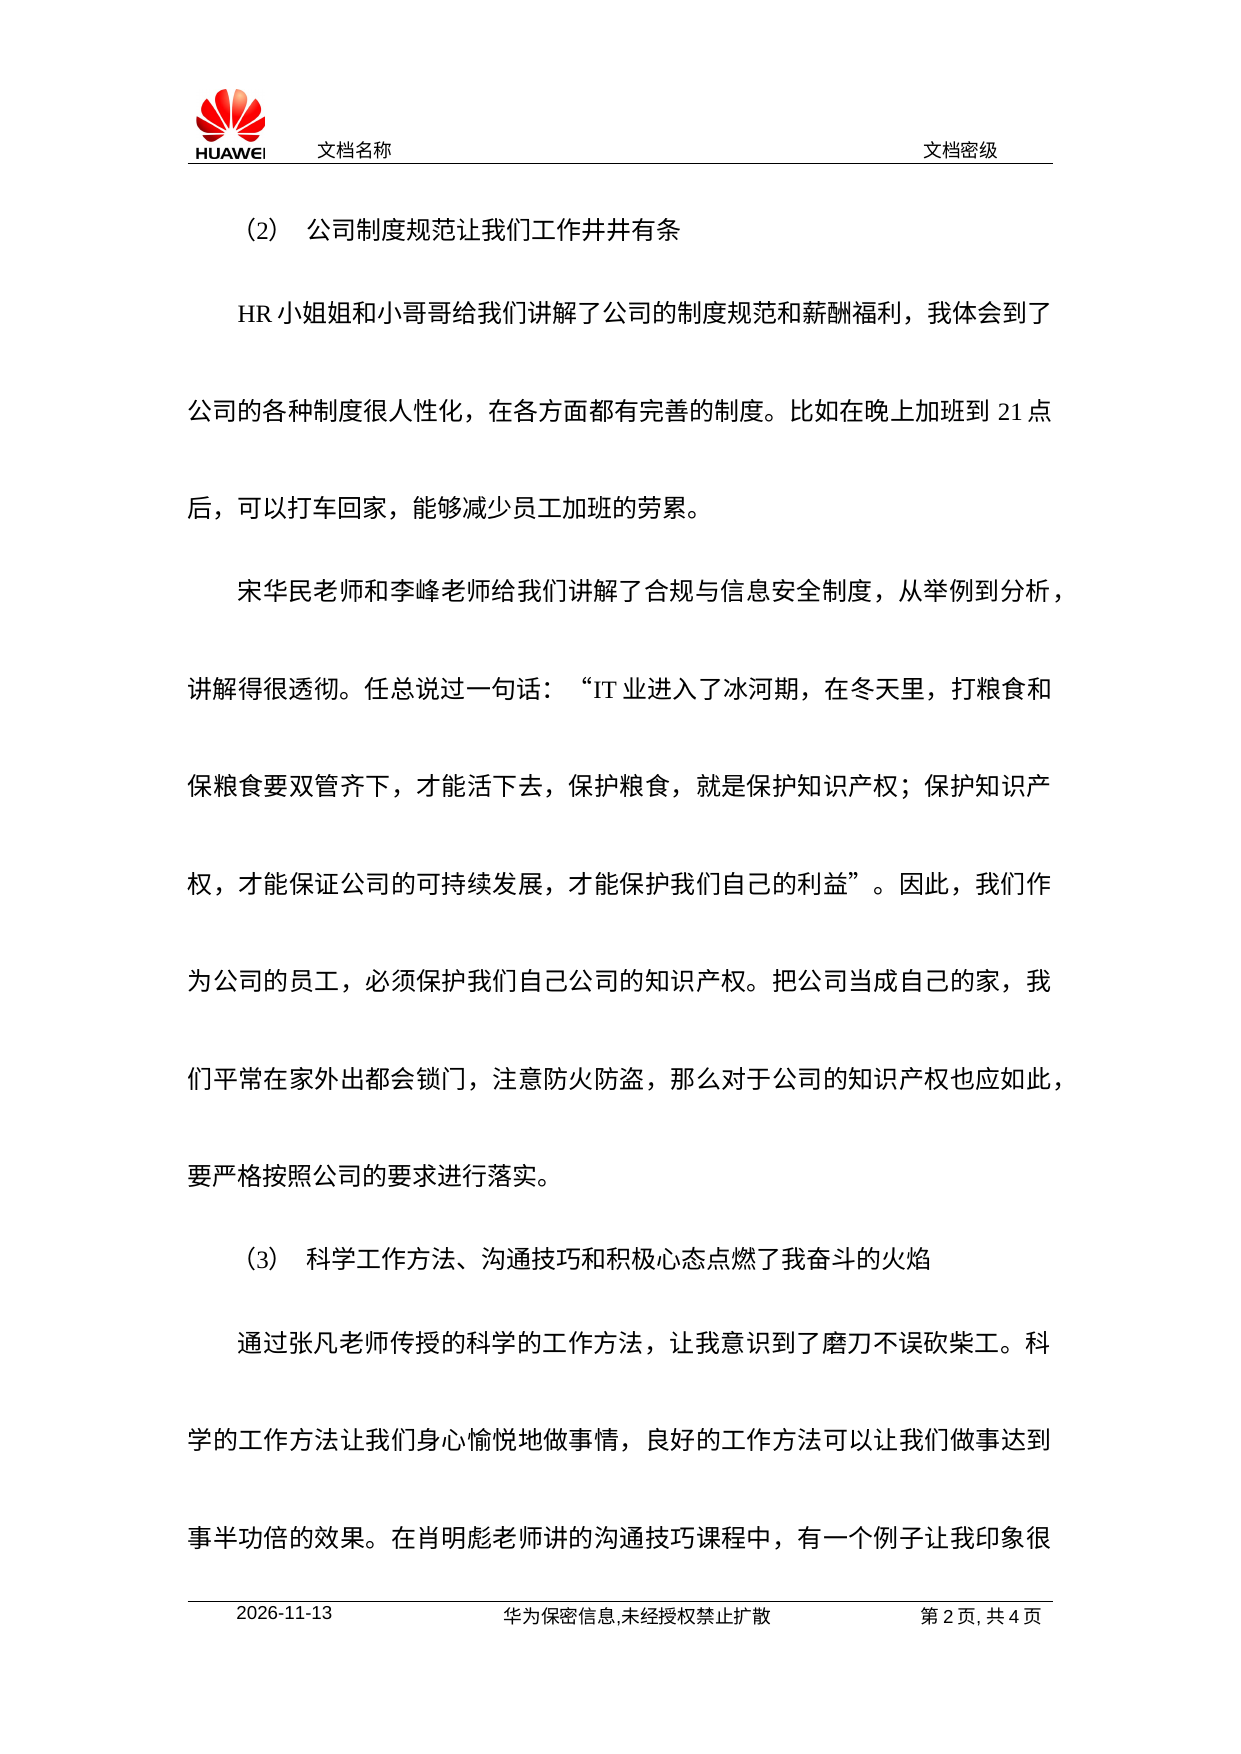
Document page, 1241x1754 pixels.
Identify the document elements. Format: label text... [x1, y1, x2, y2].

list 科学工作方法、沟通技巧和积极心态点燃了我奋斗的火焰 [231, 1226, 1053, 1291]
text HR小姐姐和小哥哥给我们讲解了公司的制度规范和薪酬福利，我体会到了公司的各种制度很人性化，在各方面都有完善的制度。比如在晚上加班到21点后，可以打车回家，能够减少员工加班的劳累。 [187, 279, 1053, 539]
list 公司制度规范让我们工作井井有条 [231, 196, 1053, 261]
picture [196, 89, 265, 159]
text 宋华民老师和李峰老师给我们讲解了合规与信息安全制度，从举例到分析，讲解得很透彻。任总说过一句话：“IT业进入了冰河期，在冬天里，打粮食和保粮食要双管齐下，才能活下去，保护粮食，就是保护知识产权；保护知识产权，才能保证公司的可持续发展，才能保护我们自己的利益”。因此，我们作为公司的员工，必须保护我们自己公司的知识产权。把公司当成自己的家，我们平常在家外出都会锁门，注意防火防盗，那么对于公司的知识产权也应如此，要严格按照公司的要求进行落实。 [187, 557, 1053, 1207]
